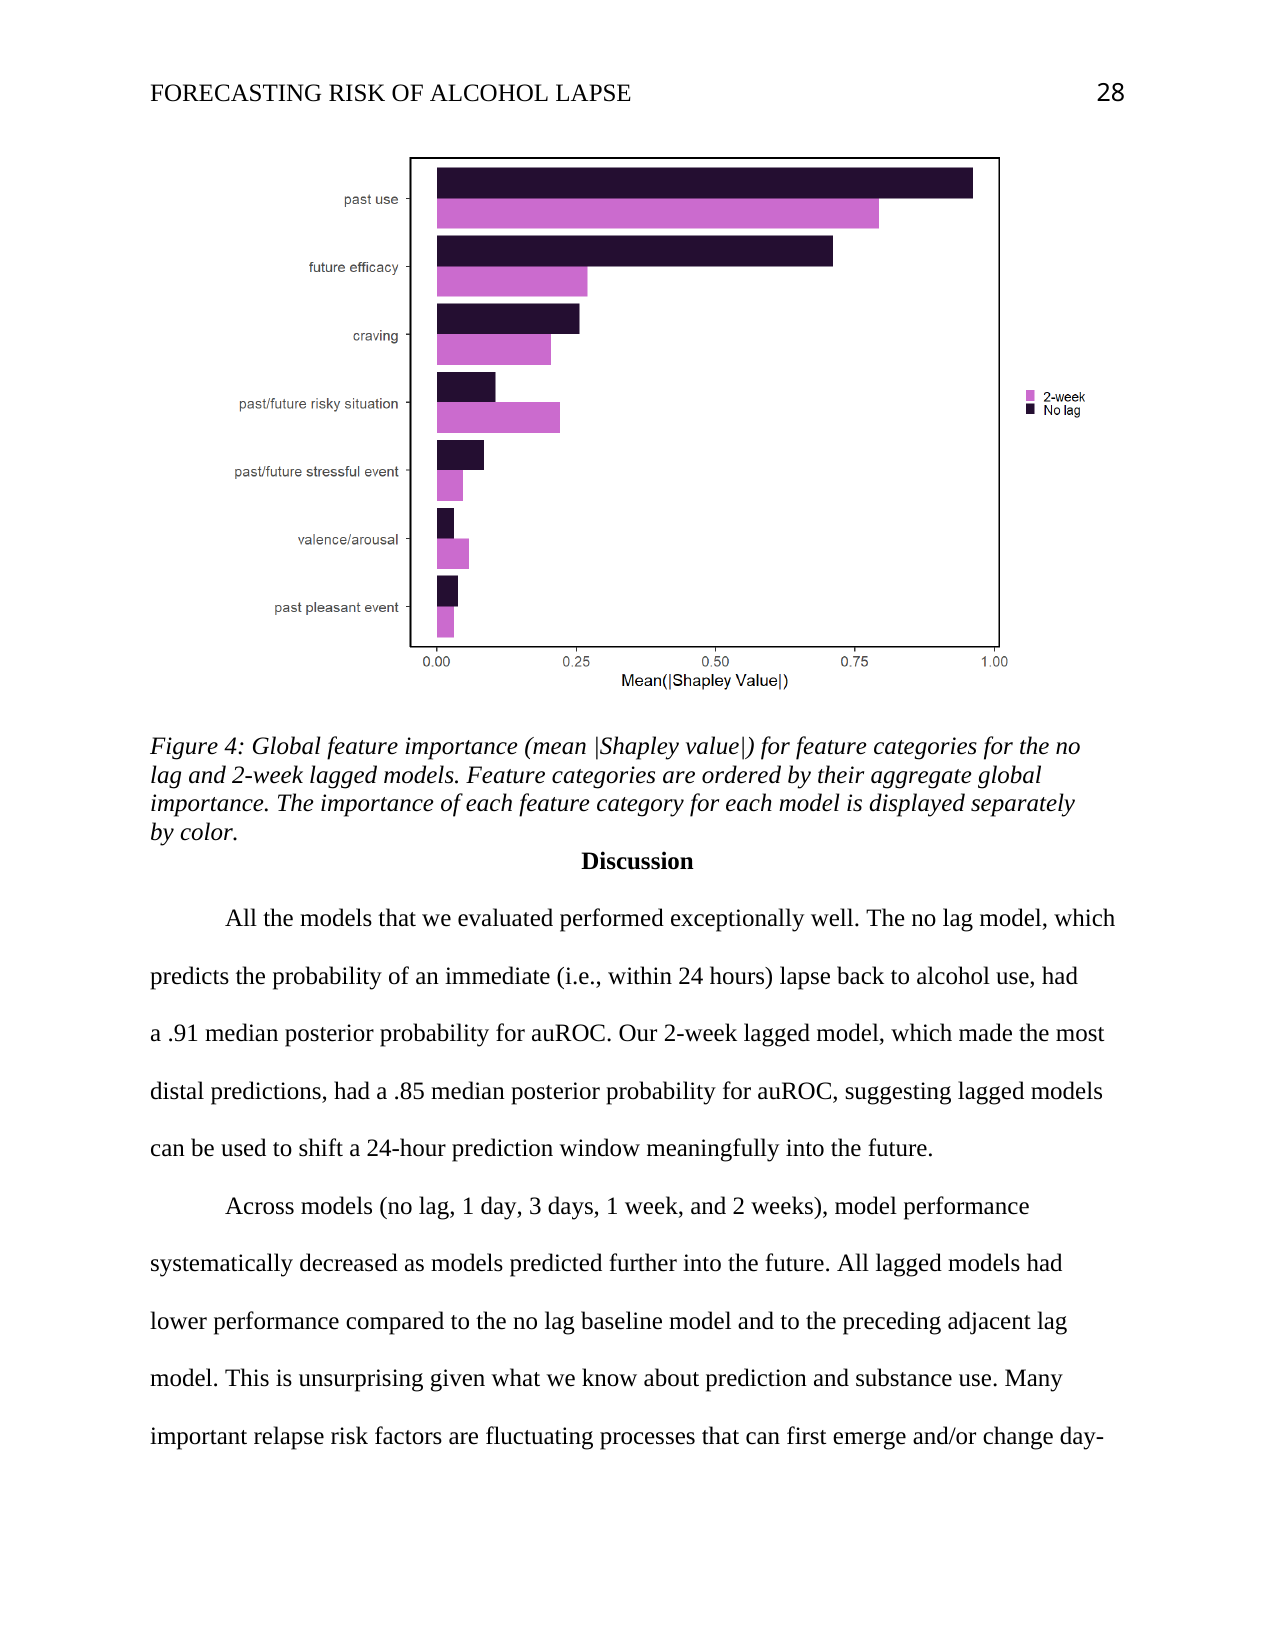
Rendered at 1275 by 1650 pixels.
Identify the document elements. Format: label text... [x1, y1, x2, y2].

picture [226, 150, 1102, 697]
table_header Figure 4: Global feature importance (mean |Shapley value|) for feature categories for the no lag and 2-week lagged models. Feature categories are ordered by their aggregate global importance. The importance of each feature category for each model is displayed separately by color. [139, 150, 1114, 846]
text All the models that we evaluated performed exceptionally well. The no lag model, which predicts the probability of an immediate (i.e., within 24 hours) lapse back to alcohol use, had a .91 median posterior probability for auROC. Our 2-week lagged model, which made the most distal predictions, had a .85 median posterior probability for auROC, suggesting lagged models can be used to shift a 24-hour prediction window meaningfully into the future. [150, 903, 1125, 1162]
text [150, 1191, 1125, 1450]
subtitle Discussion [150, 846, 1125, 875]
